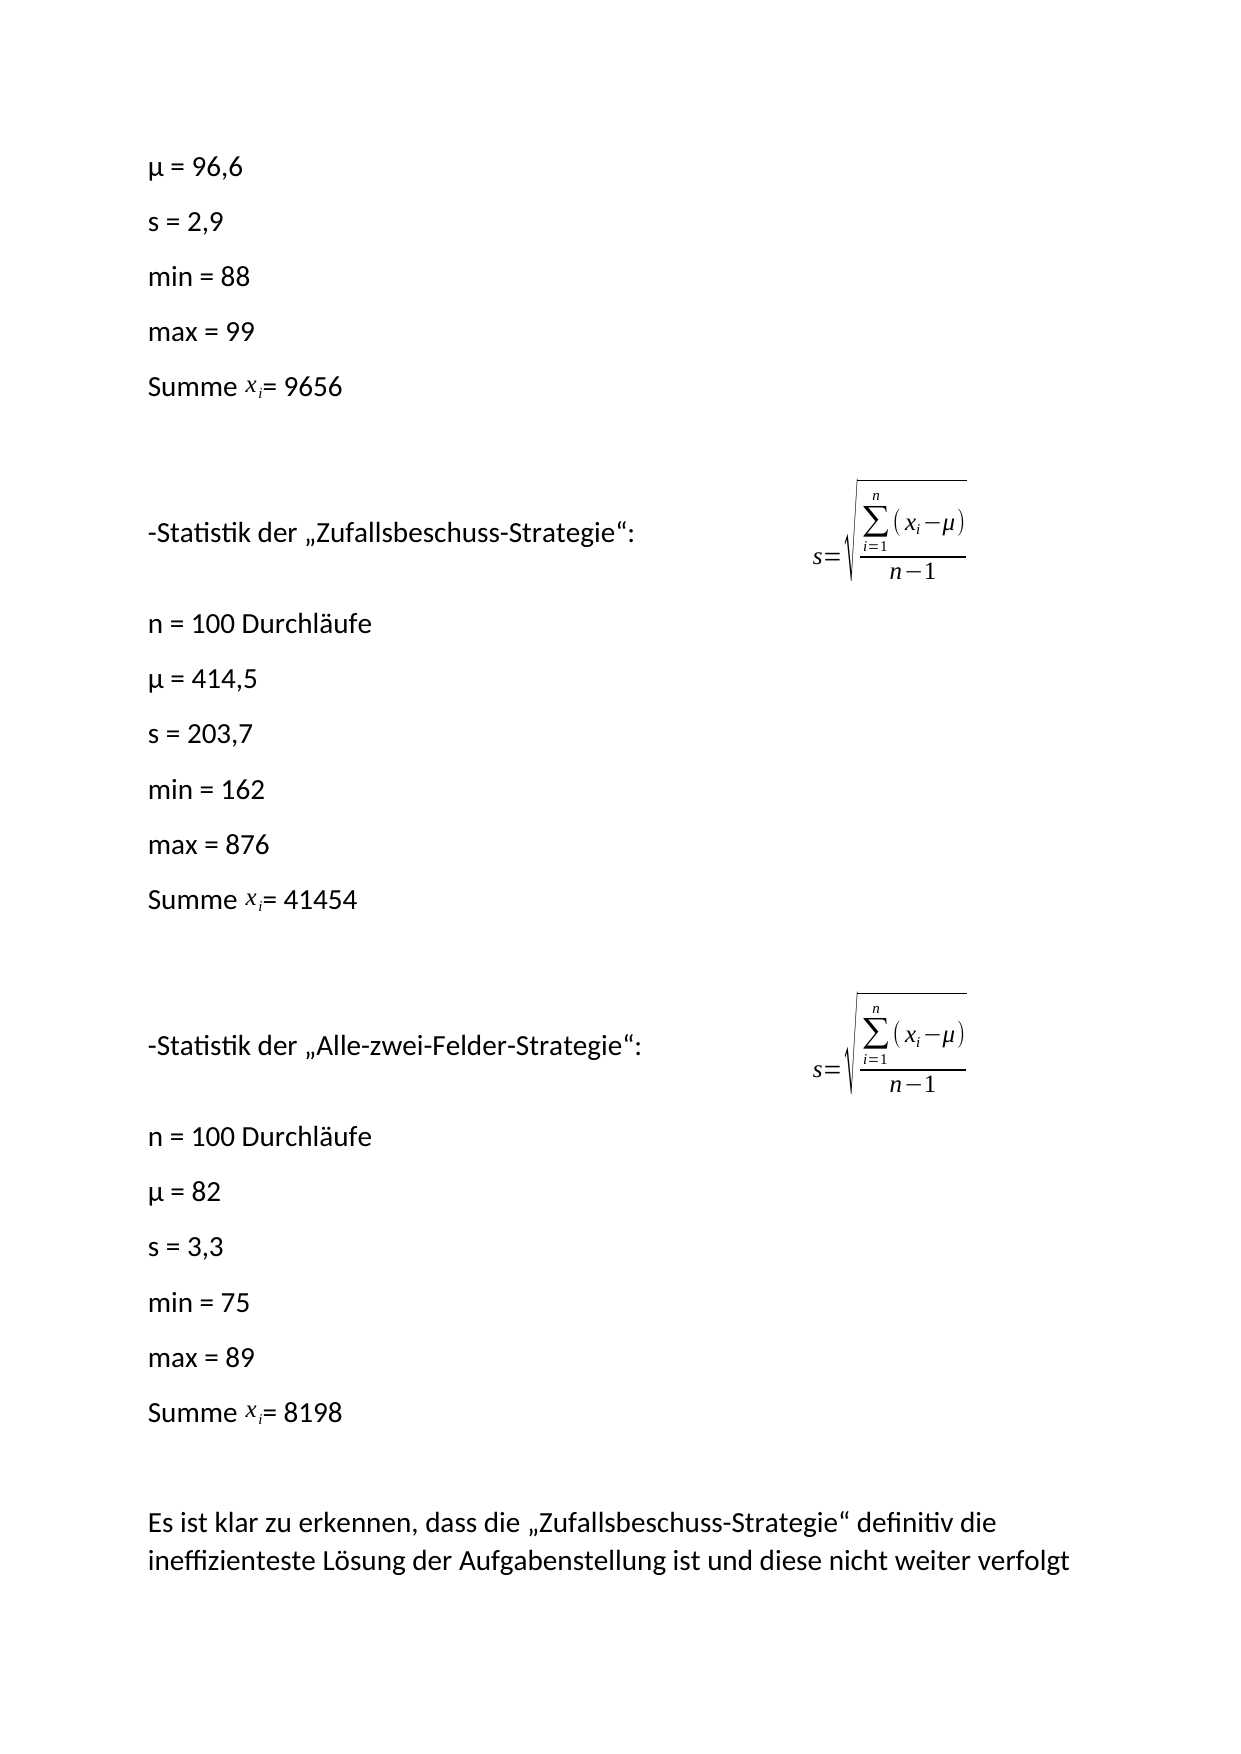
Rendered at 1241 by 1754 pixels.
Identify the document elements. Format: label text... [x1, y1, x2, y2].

text -Statistik der „Alle-zwei-Felder-Strategie“: [148, 991, 1093, 1099]
text min = 162 [148, 771, 1093, 806]
text s = 3,3 [148, 1228, 1093, 1264]
text Summe = 9656 [148, 368, 1093, 404]
text µ = 82 [148, 1173, 1093, 1209]
text µ = 414,5 [148, 661, 1093, 696]
text min = 75 [148, 1284, 1093, 1319]
text s = 2,9 [148, 203, 1093, 238]
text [148, 1504, 1093, 1578]
text s = 203,7 [148, 716, 1093, 751]
text µ = 96,6 [148, 148, 1093, 183]
text n = 100 Durchläufe [148, 1118, 1093, 1154]
text max = 89 [148, 1339, 1093, 1374]
text max = 99 [148, 313, 1093, 348]
text -Statistik der „Zufallsbeschuss-Strategie“: [148, 478, 1093, 586]
text max = 876 [148, 826, 1093, 861]
text min = 88 [148, 258, 1093, 293]
text Summe = 41454 [148, 881, 1093, 917]
text n = 100 Durchläufe [148, 605, 1093, 641]
text Summe = 8198 [148, 1394, 1093, 1429]
